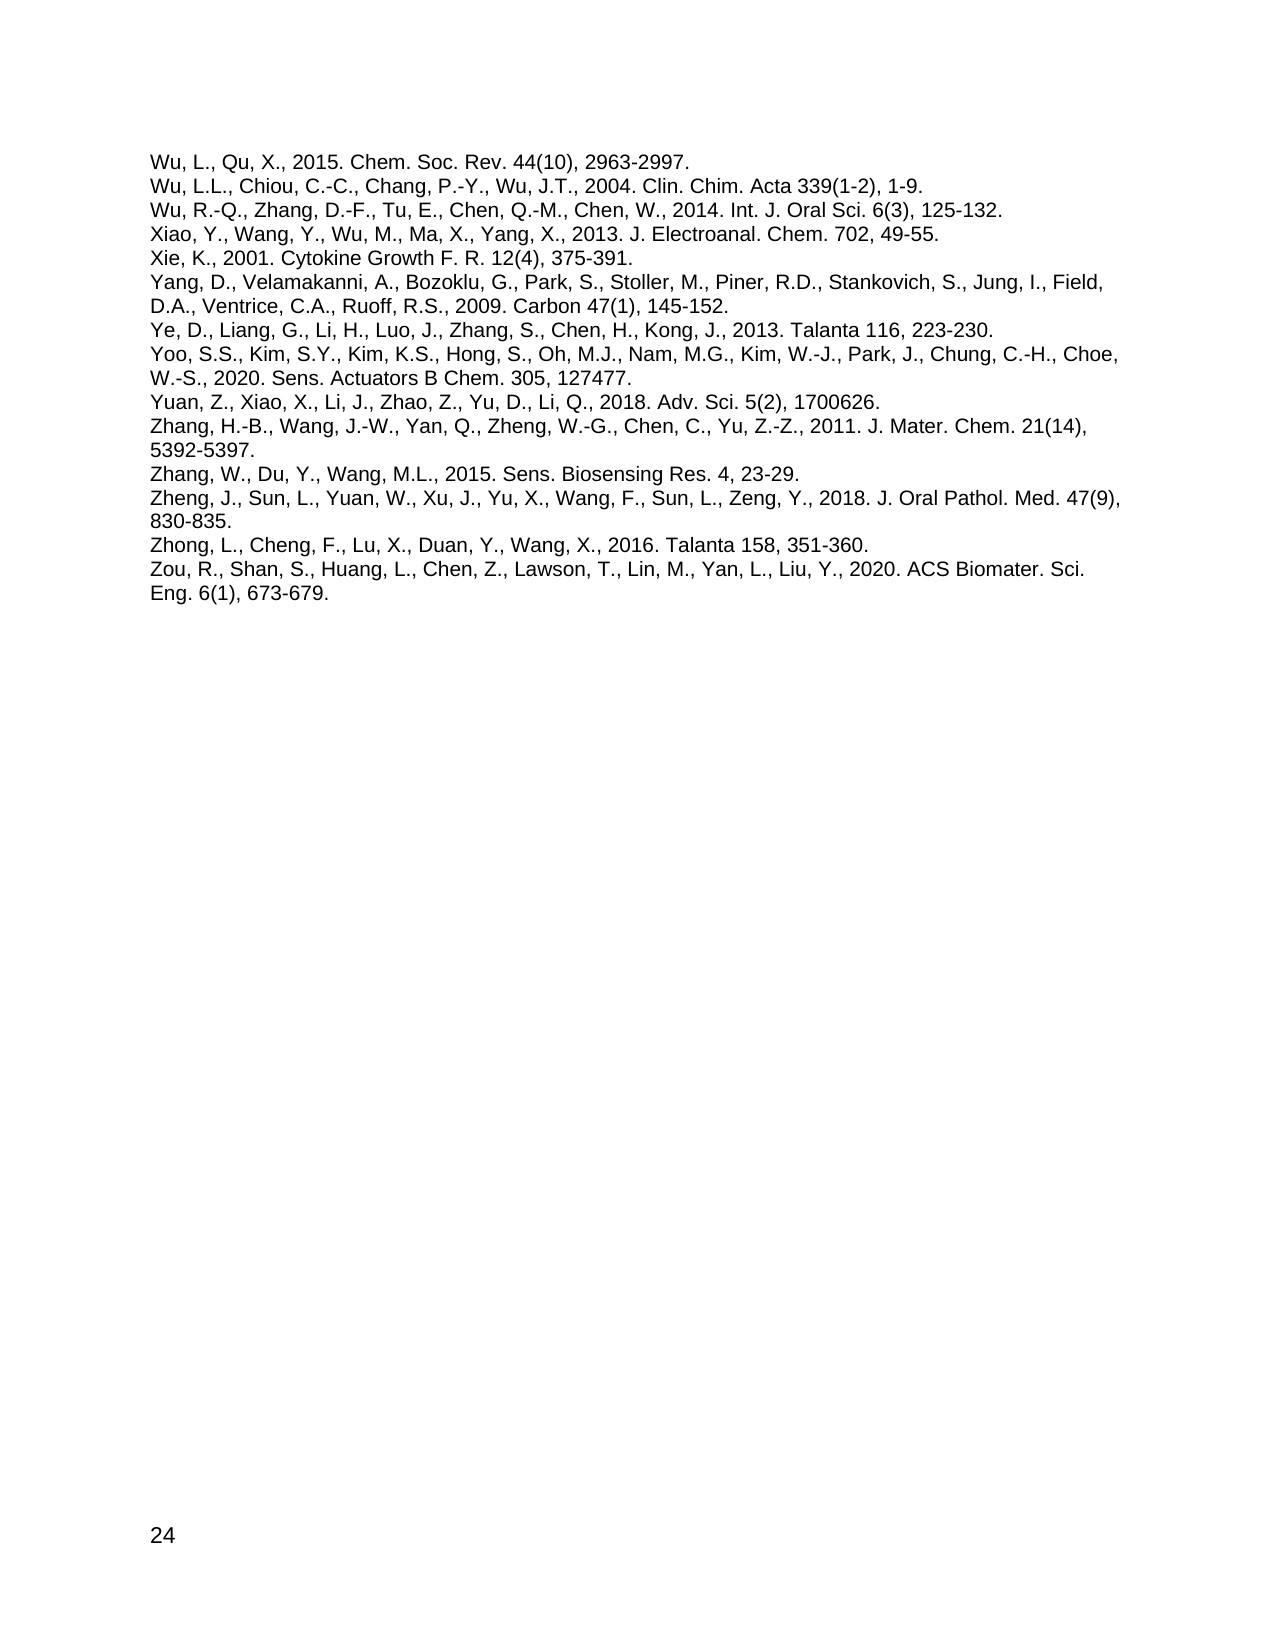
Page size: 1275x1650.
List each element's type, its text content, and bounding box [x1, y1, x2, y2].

text Zhong, L., Cheng, F., Lu, X., Duan, Y., Wang, X., 2016. Talanta 158, 351-360. [150, 533, 1125, 557]
text Zhang, W., Du, Y., Wang, M.L., 2015. Sens. Biosensing Res. 4, 23-29. [150, 461, 1125, 485]
text Ye, D., Liang, G., Li, H., Luo, J., Zhang, S., Chen, H., Kong, J., 2013. Talanta 116, 223-230. [150, 318, 1125, 342]
text Xiao, Y., Wang, Y., Wu, M., Ma, X., Yang, X., 2013. J. Electroanal. Chem. 702, 49-55. [150, 222, 1125, 246]
text Wu, R.-Q., Zhang, D.-F., Tu, E., Chen, Q.-M., Chen, W., 2014. Int. J. Oral Sci. 6(3), 125-132. [150, 198, 1125, 222]
text Wu, L., Qu, X., 2015. Chem. Soc. Rev. 44(10), 2963-2997. [150, 150, 1125, 174]
text Yuan, Z., Xiao, X., Li, J., Zhao, Z., Yu, D., Li, Q., 2018. Adv. Sci. 5(2), 1700626. [150, 389, 1125, 413]
text Yang, D., Velamakanni, A., Bozoklu, G., Park, S., Stoller, M., Piner, R.D., Stankovich, S., Jung, I., Field, D.A., Ventrice, C.A., Ruoff, R.S., 2009. Carbon 47(1), 145-152. [150, 270, 1125, 318]
text Yoo, S.S., Kim, S.Y., Kim, K.S., Hong, S., Oh, M.J., Nam, M.G., Kim, W.-J., Park, J., Chung, C.-H., Choe, W.-S., 2020. Sens. Actuators B Chem. 305, 127477. [150, 342, 1125, 389]
text Zheng, J., Sun, L., Yuan, W., Xu, J., Yu, X., Wang, F., Sun, L., Zeng, Y., 2018. J. Oral Pathol. Med. 47(9), 830-835. [150, 485, 1125, 533]
text Zou, R., Shan, S., Huang, L., Chen, Z., Lawson, T., Lin, M., Yan, L., Liu, Y., 2020. ACS Biomater. Sci. Eng. 6(1), 673-679. [150, 557, 1125, 605]
text Xie, K., 2001. Cytokine Growth F. R. 12(4), 375-391. [150, 246, 1125, 270]
text Wu, L.L., Chiou, C.-C., Chang, P.-Y., Wu, J.T., 2004. Clin. Chim. Acta 339(1-2), 1-9. [150, 174, 1125, 198]
text Zhang, H.-B., Wang, J.-W., Yan, Q., Zheng, W.-G., Chen, C., Yu, Z.-Z., 2011. J. Mater. Chem. 21(14), 5392-5397. [150, 413, 1125, 461]
